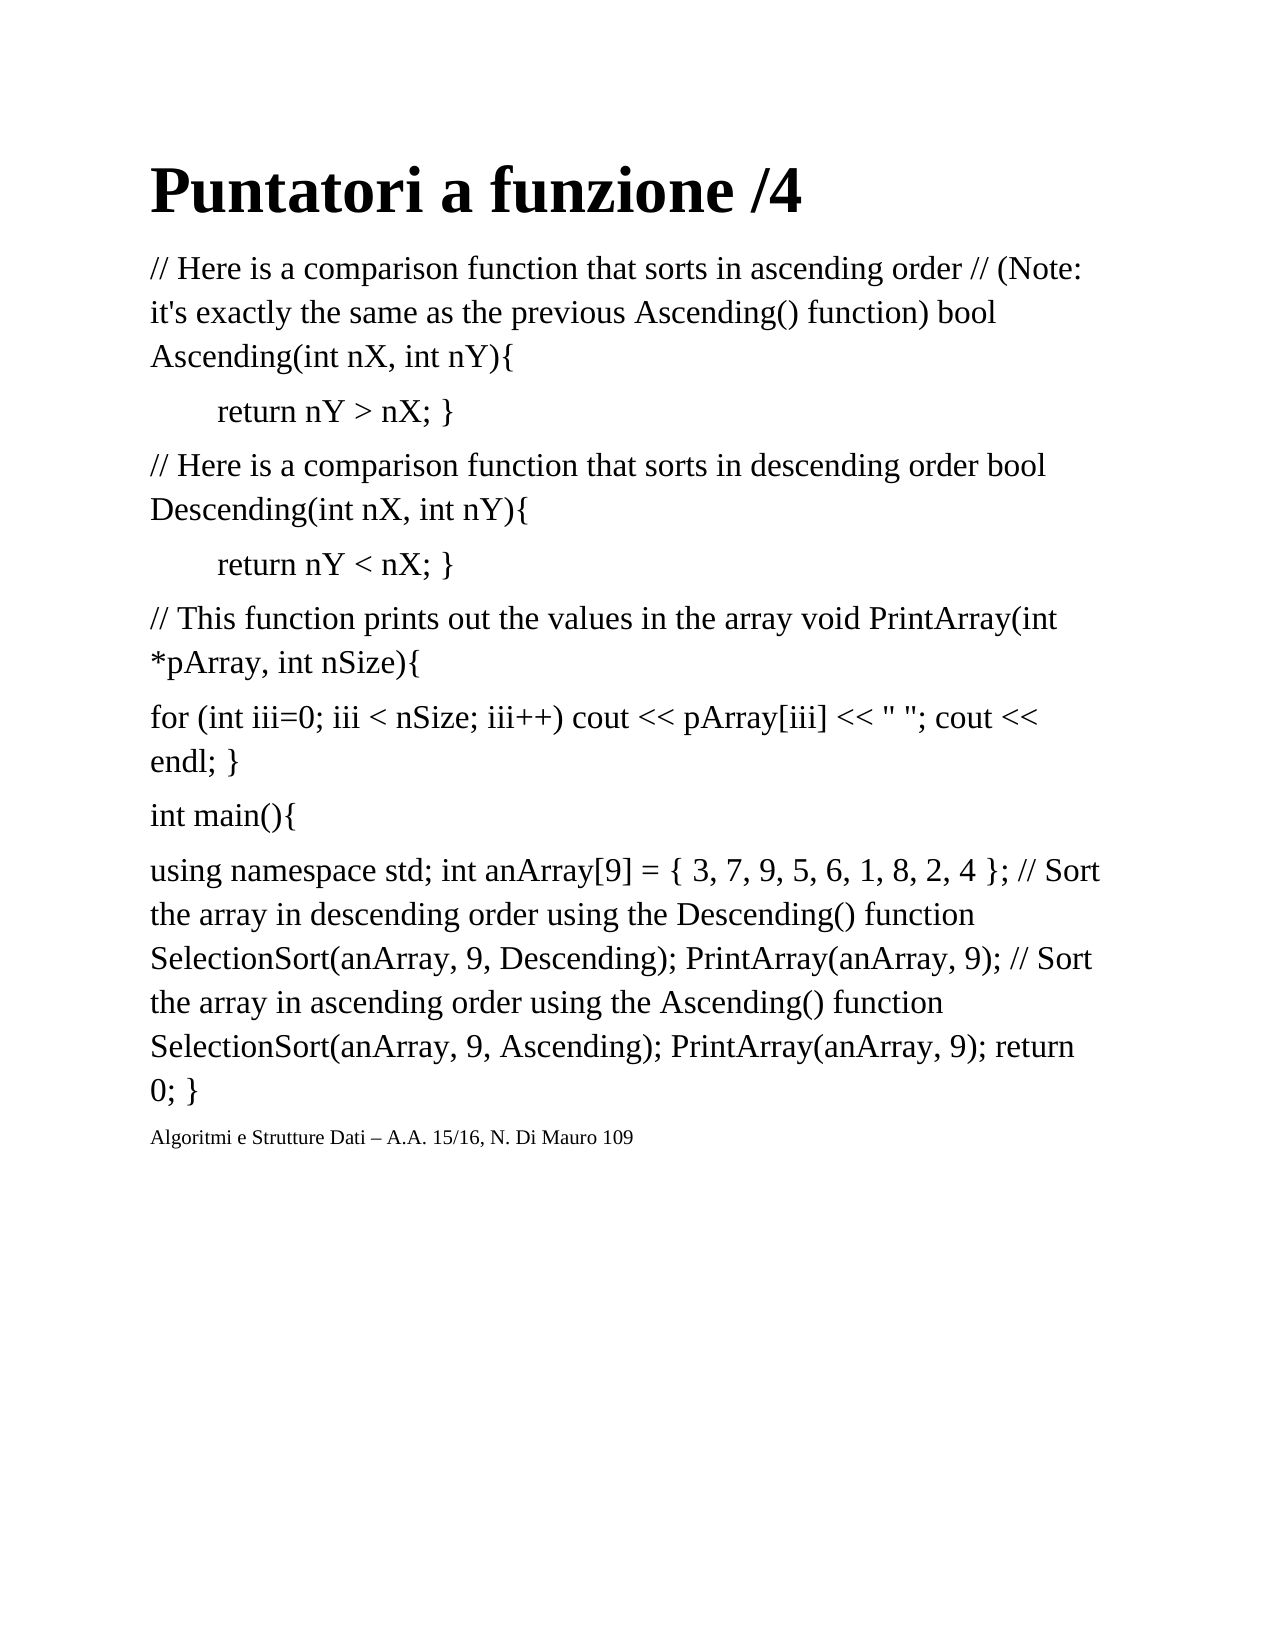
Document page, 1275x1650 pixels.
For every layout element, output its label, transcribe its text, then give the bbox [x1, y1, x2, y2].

text for (int iii=0; iii < nSize; iii++) cout << pArray[iii] << " "; cout << endl; } [150, 697, 1125, 779]
text // This function prints out the values in the array void PrintArray(int *pArray, int nSize){ [150, 599, 1125, 681]
text using namespace std; int anArray[9] = { 3, 7, 9, 5, 6, 1, 8, 2, 4 }; // Sort the array in descending order using the Descending() function SelectionSort(anArray, 9, Descending); PrintArray(anArray, 9); // Sort the array in ascending order using the Ascending() function SelectionSort(anArray, 9, Ascending); PrintArray(anArray, 9); return 0; } [150, 850, 1125, 1109]
text return nY > nX; } [150, 391, 1125, 429]
text Algoritmi e Strutture Dati – A.A. 15/16, N. Di Mauro 109 [150, 1125, 1125, 1149]
text int main(){ [150, 796, 1125, 834]
text return nY < nX; } [150, 544, 1125, 582]
text // Here is a comparison function that sorts in ascending order // (Note: it's exactly the same as the previous Ascending() function) bool Ascending(int nX, int nY){ [150, 248, 1125, 375]
text Puntatori a funzione /4 [150, 150, 1125, 227]
text // Here is a comparison function that sorts in descending order bool Descending(int nX, int nY){ [150, 446, 1125, 528]
